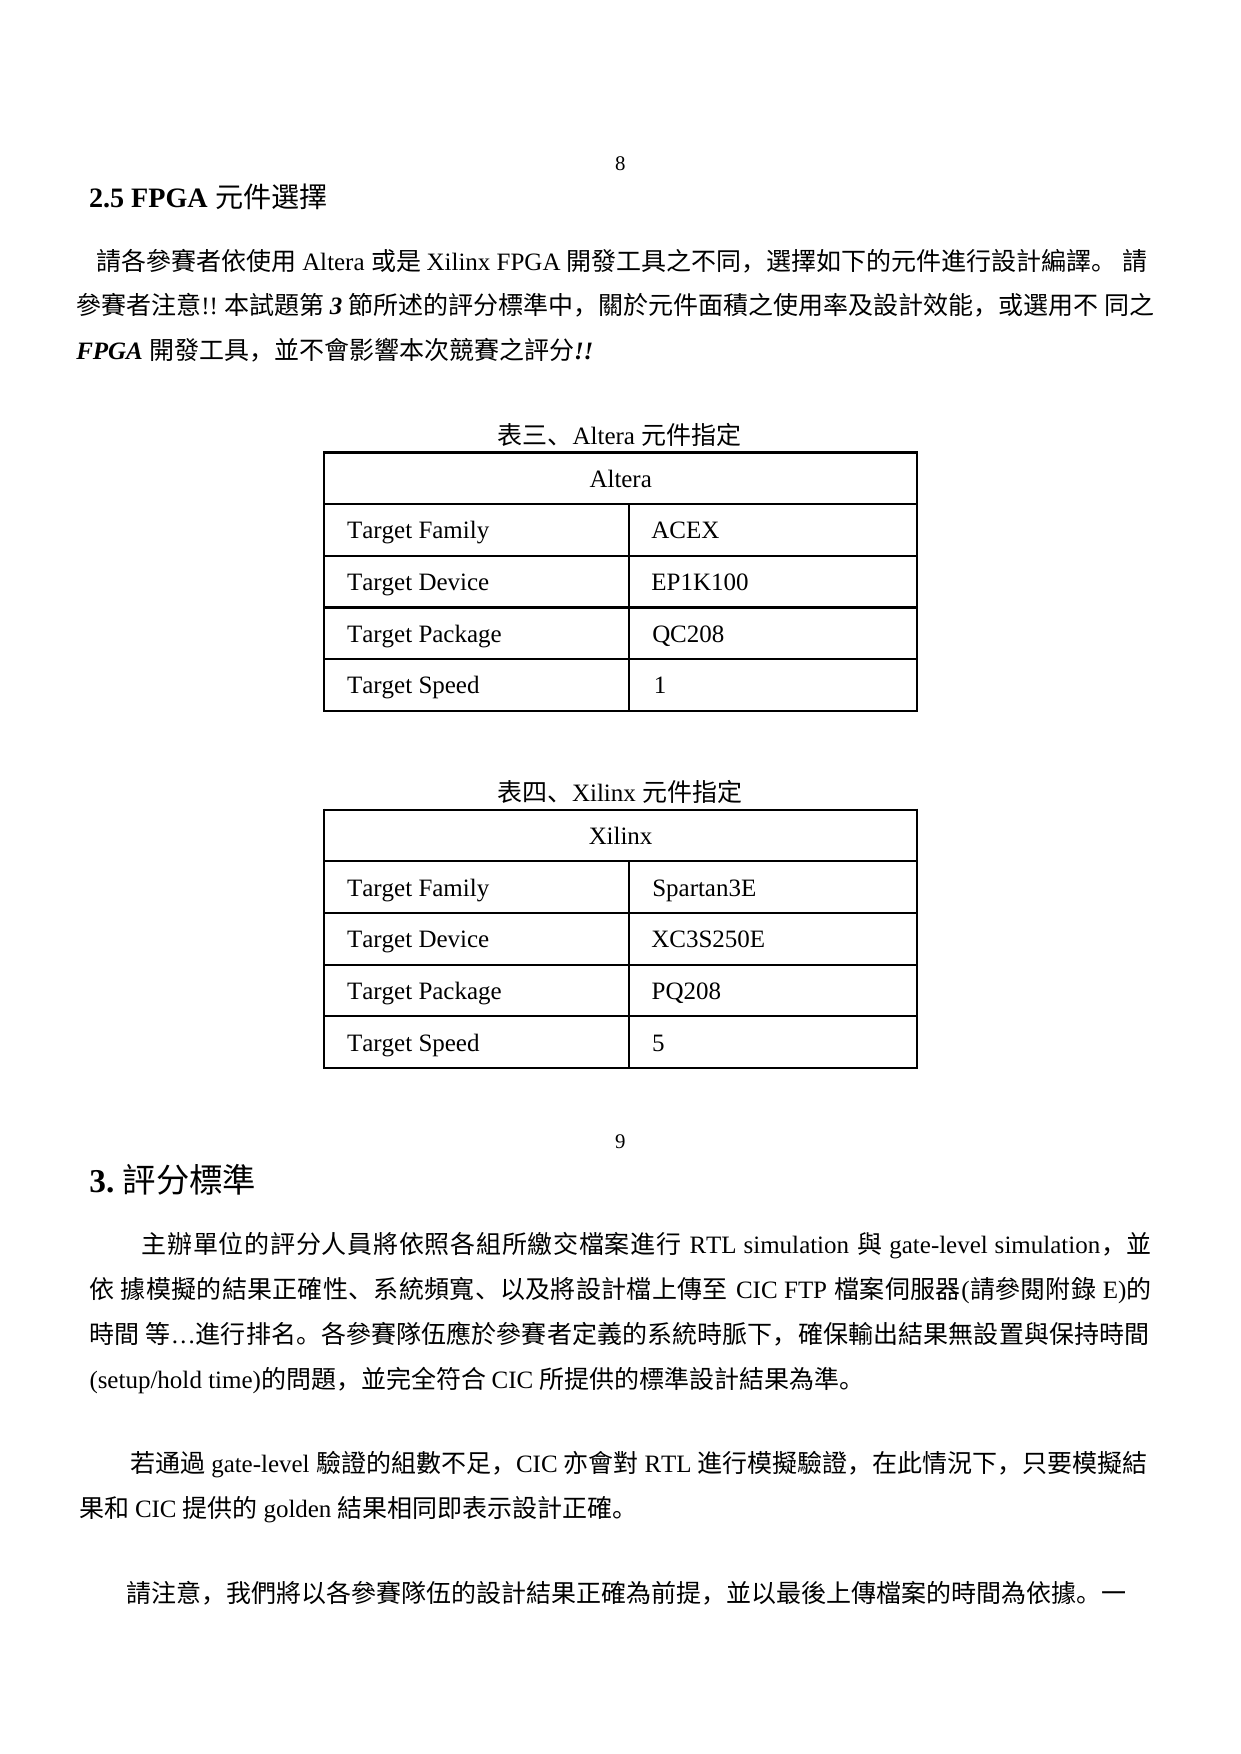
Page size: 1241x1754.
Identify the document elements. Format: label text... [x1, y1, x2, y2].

text 若通過 gate-level 驗證的組數不足，CIC 亦會對 RTL 進行模擬驗證，在此情況下，只要模擬結 果和 CIC 提供的 golden 結果相同即表示設計正確。 [79, 1444, 1150, 1525]
text 請各參賽者依使用 Altera 或是 Xilinx FPGA 開發工具之不同，選擇如下的元件進行設計編譯。 請參賽者注意!! 本試題第 3 節所述的評分標準中，關於元件面積之使用率及設計效能，或選用不 同之 FPGA 開發工具，並不會影響本次競賽之評分!! [76, 241, 1155, 367]
table_cell QC208 [630, 609, 916, 658]
text 表四、Xilinx 元件指定 [73, 772, 742, 808]
table_cell EP1K100 [630, 557, 916, 606]
table_cell Target Device [325, 557, 628, 606]
table_cell 5 [630, 1017, 916, 1067]
text 8 [73, 151, 625, 175]
table_cell Target Speed [325, 1017, 628, 1067]
table_cell 1 [630, 660, 916, 710]
table_cell PQ208 [630, 966, 916, 1015]
table_header Altera [325, 454, 916, 503]
table_cell Target Package [325, 966, 628, 1015]
text 3. 評分標準 [89, 1153, 1158, 1202]
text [76, 1573, 1150, 1609]
table_cell XC3S250E [630, 914, 916, 963]
table_cell Target Device [325, 914, 628, 963]
table_cell Target Family [325, 505, 628, 555]
text 9 [73, 1129, 625, 1153]
text 表三、Altera 元件指定 [73, 415, 741, 451]
text 主辦單位的評分人員將依照各組所繳交檔案進行 RTL simulation 與 gate-level simulation，並依 據模擬的結果正確性、系統頻寬、以及將設計檔上傳至 CIC FTP 檔案伺服器(請參閱附錄 E)的時間 等…進行排名。各參賽隊伍應於參賽者定義的系統時脈下，確保輸出結果無設置與保持時間 (setup/hold time)的問題，並完全符合 CIC 所提供的標準設計結果為準。 [89, 1225, 1152, 1396]
table_cell Target Family [325, 862, 628, 912]
text 2.5 FPGA 元件選擇 [89, 175, 1158, 216]
table_cell Target Speed [325, 660, 628, 710]
table_cell ACEX [630, 505, 916, 555]
table_header Xilinx [325, 811, 916, 860]
table_cell Target Package [325, 609, 628, 658]
table_cell Spartan3E [630, 862, 916, 912]
